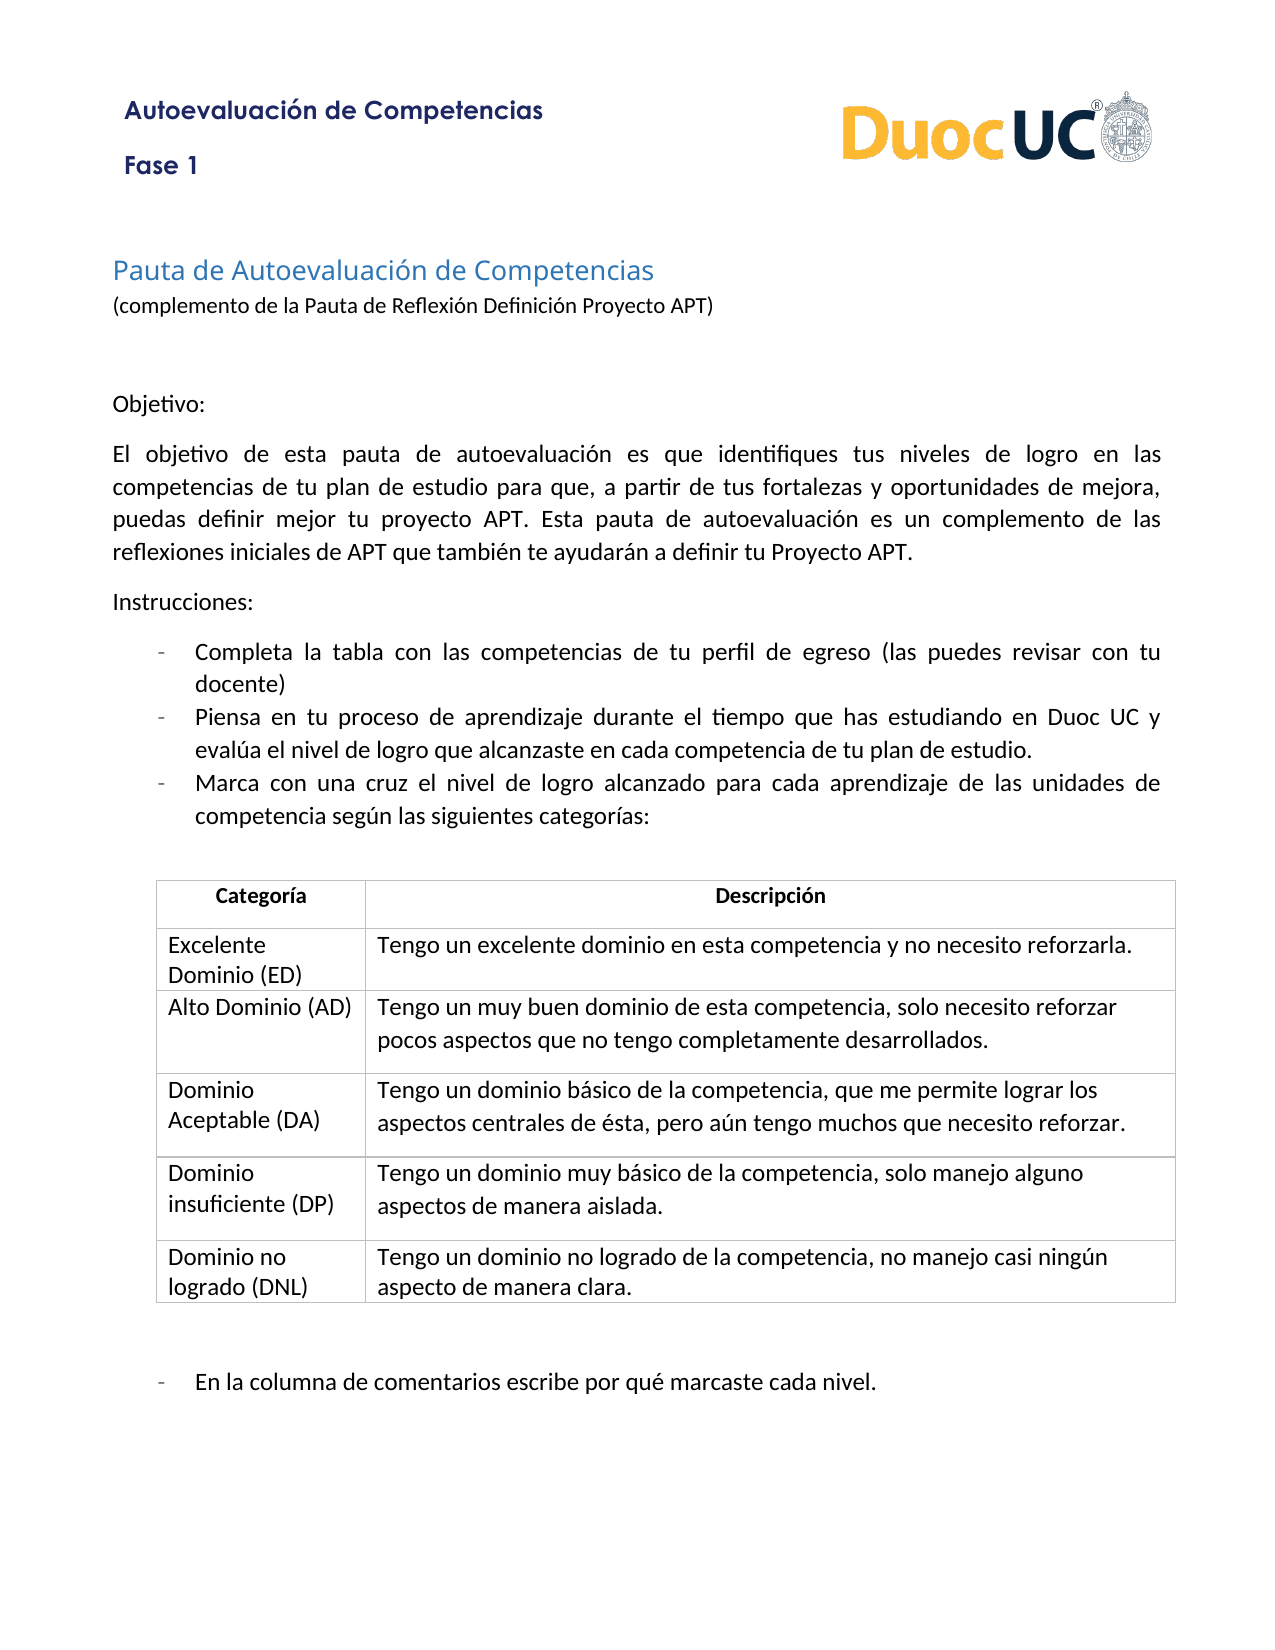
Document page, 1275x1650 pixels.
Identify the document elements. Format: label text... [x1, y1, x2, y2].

table_cell Dominio insuficiente (DP) [157, 1158, 365, 1239]
subtitle Pauta de Autoevaluación de Competencias [112, 252, 1163, 289]
list En la columna de comentarios escribe por qué marcaste cada nivel. [157, 1366, 1163, 1396]
table_cell Dominio Aceptable (DA) [157, 1074, 365, 1156]
table_cell Alto Dominio (AD) [157, 991, 365, 1073]
table_header Categoría [157, 881, 365, 928]
text (complemento de la Pauta de Reflexión Definición Proyecto APT) [112, 292, 1163, 320]
text Objetivo: [112, 388, 1163, 419]
table_cell Tengo un dominio no logrado de la competencia, no manejo casi ningún aspecto de manera clara. [366, 1241, 1175, 1302]
text El objetivo de esta pauta de autoevaluación es que identifiques tus niveles de logro en las competencias de tu plan de estudio para que, a partir de tus fortalezas y oportunidades de mejora, puedas definir mejor tu proyecto APT. Esta pauta de autoevaluación es un complemento de las reflexiones iniciales de APT que también te ayudarán a definir tu Proyecto APT. [112, 438, 1163, 567]
table_cell Tengo un dominio básico de la competencia, que me permite lograr los aspectos centrales de ésta, pero aún tengo muchos que necesito reforzar. [366, 1074, 1175, 1156]
list Piensa en tu proceso de aprendizaje durante el tiempo que has estudiando en Duoc UC y evalúa el nivel de logro que alcanzaste en cada competencia de tu plan de estudio. [157, 701, 1163, 765]
picture [843, 91, 1152, 162]
table_cell Excelente Dominio (ED) [157, 929, 365, 990]
table_cell Tengo un excelente dominio en esta competencia y no necesito reforzarla. [366, 929, 1175, 990]
table_cell Tengo un dominio muy básico de la competencia, solo manejo alguno aspectos de manera aislada. [366, 1158, 1175, 1239]
text Instrucciones: [112, 586, 1163, 617]
table_cell Dominio no logrado (DNL) [157, 1241, 365, 1302]
list Completa la tabla con las competencias de tu perfil de egreso (las puedes revisar con tu docente) [157, 636, 1163, 699]
table_header Descripción [366, 881, 1175, 928]
list Marca con una cruz el nivel de logro alcanzado para cada aprendizaje de las unidades de competencia según las siguientes categorías: [157, 767, 1163, 831]
table_cell Tengo un muy buen dominio de esta competencia, solo necesito reforzar pocos aspectos que no tengo completamente desarrollados. [366, 991, 1175, 1073]
